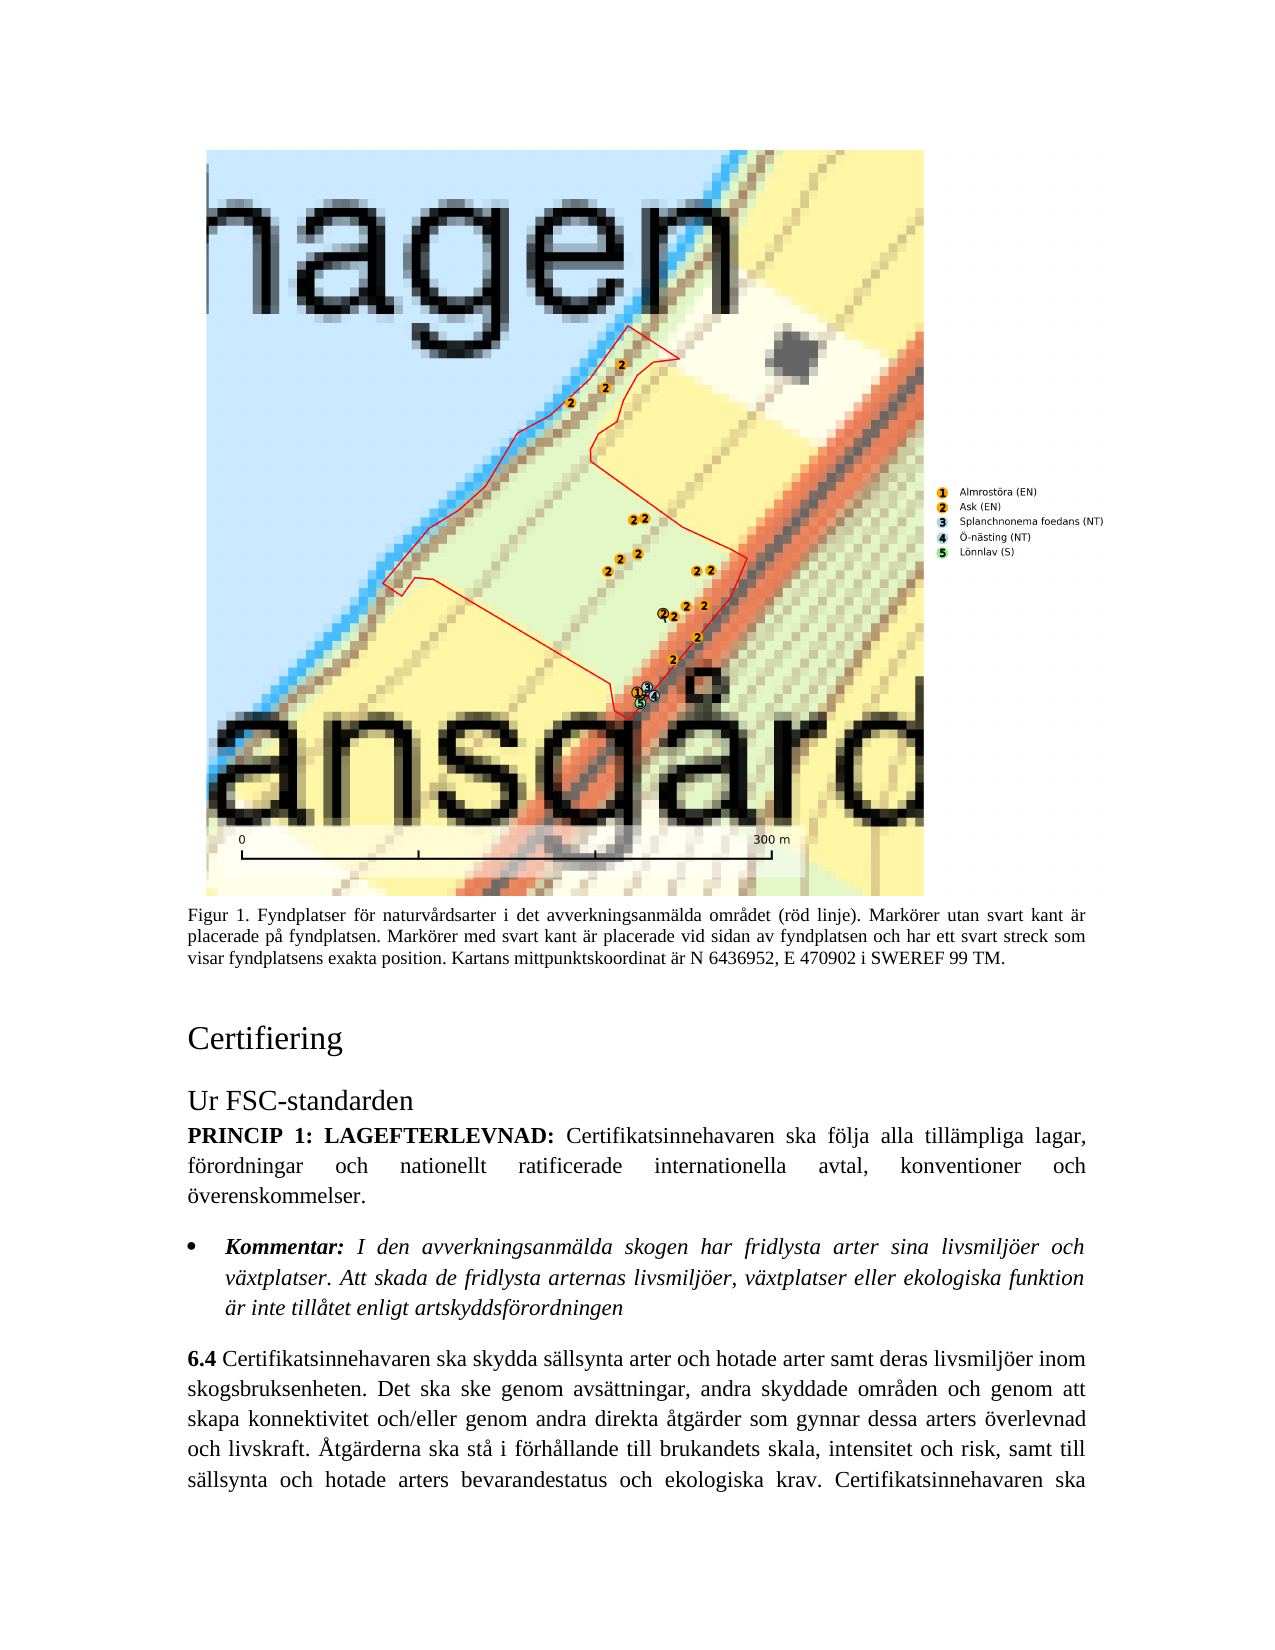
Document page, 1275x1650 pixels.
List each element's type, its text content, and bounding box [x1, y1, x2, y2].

list Kommentar: I den avverkningsanmälda skogen har fridlysta arter sina livsmiljöer och växtplatser. Att skada de fridlysta arternas livsmiljöer, växtplatser eller ekologiska funktion är inte tillåtet enligt artskyddsförordningen [187, 1233, 1087, 1320]
picture [206, 150, 1107, 896]
subtitle Certifiering [187, 1018, 1087, 1057]
text PRINCIP 1: LAGEFTERLEVNAD: Certifikatsinnehavaren ska följa alla tillämpliga lagar, förordningar och nationellt ratificerade internationella avtal, konventioner och överenskommelser. [187, 1122, 1087, 1209]
text Figur 1. Fyndplatser för naturvårdsarter i det avverkningsanmälda området (röd linje). Markörer utan svart kant är placerade på fyndplatsen. Markörer med svart kant är placerade vid sidan av fyndplatsen och har ett svart streck som visar fyndplatsens exakta position. Kartans mittpunktskoordinat är N 6436952, E 470902 i SWEREF 99 TM. [187, 904, 1087, 968]
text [187, 1345, 1087, 1492]
subtitle Ur FSC-standarden [187, 1083, 1087, 1117]
